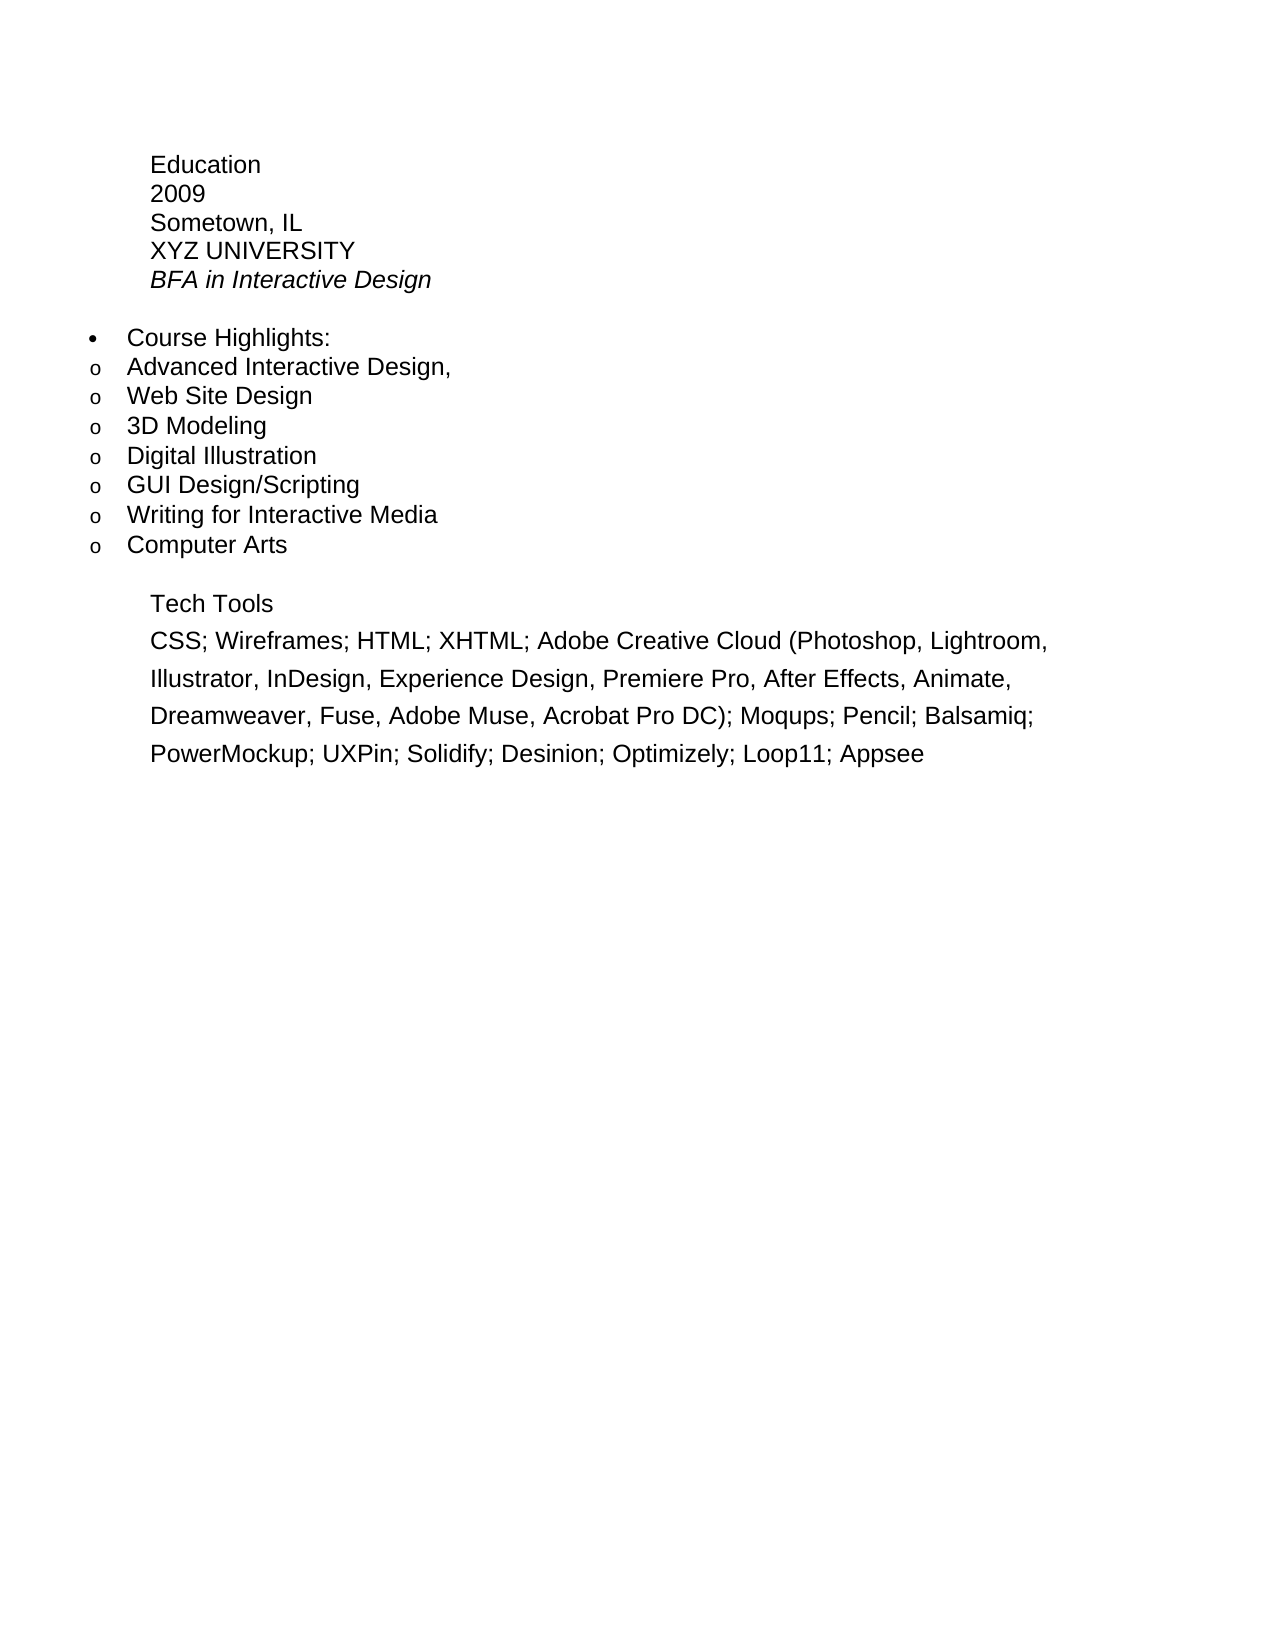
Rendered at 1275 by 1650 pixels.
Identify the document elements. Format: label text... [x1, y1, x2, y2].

text XYZ UNIVERSITY BFA in Interactive Design [150, 236, 1125, 294]
list Web Site Design [89, 381, 1098, 411]
list Computer Arts [89, 530, 1098, 559]
text Tech Tools [150, 589, 1125, 617]
list Course Highlights: [89, 323, 1123, 352]
text CSS; Wireframes; HTML; XHTML; Adobe Creative Cloud (Photoshop, Lightroom, Illustrator, InDesign, Experience Design, Premiere Pro, After Effects, Animate, Dreamweaver, Fuse, Adobe Muse, Acrobat Pro DC); Moqups; Pencil; Balsamiq; PowerMockup; UXPin; Solidify; Desinion; Optimizely; Loop11; Appsee [150, 617, 1125, 767]
list Advanced Interactive Design, [89, 352, 1098, 381]
list Digital Illustration [89, 441, 1098, 470]
text Education [150, 150, 1125, 179]
text 2009 Sometown, IL [150, 179, 1125, 236]
list 3D Modeling [89, 411, 1098, 441]
list GUI Design/Scripting [89, 470, 1098, 500]
list Writing for Interactive Media [89, 500, 1098, 530]
